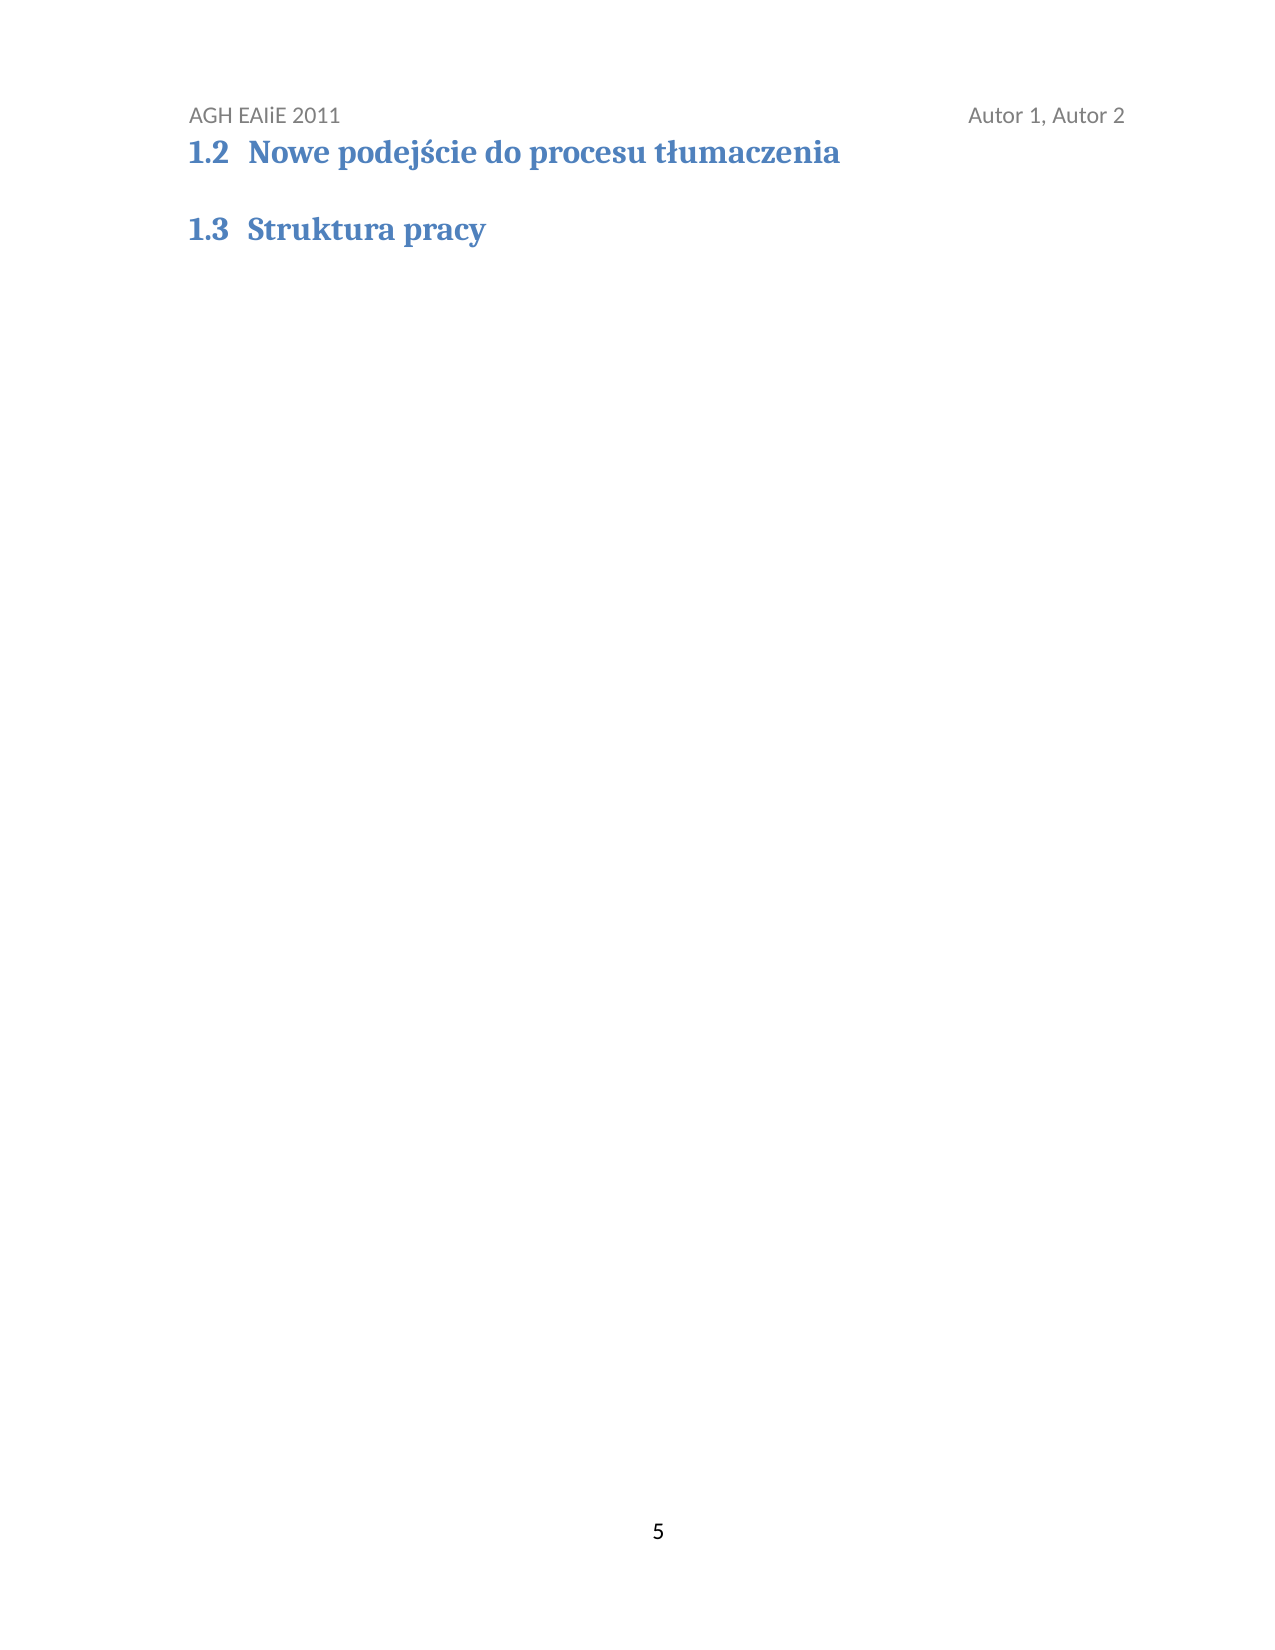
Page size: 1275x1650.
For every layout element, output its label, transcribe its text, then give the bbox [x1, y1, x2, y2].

list Nowe podejście do procesu tłumaczenia [189, 133, 1127, 172]
list Struktura pracy [189, 211, 1127, 249]
